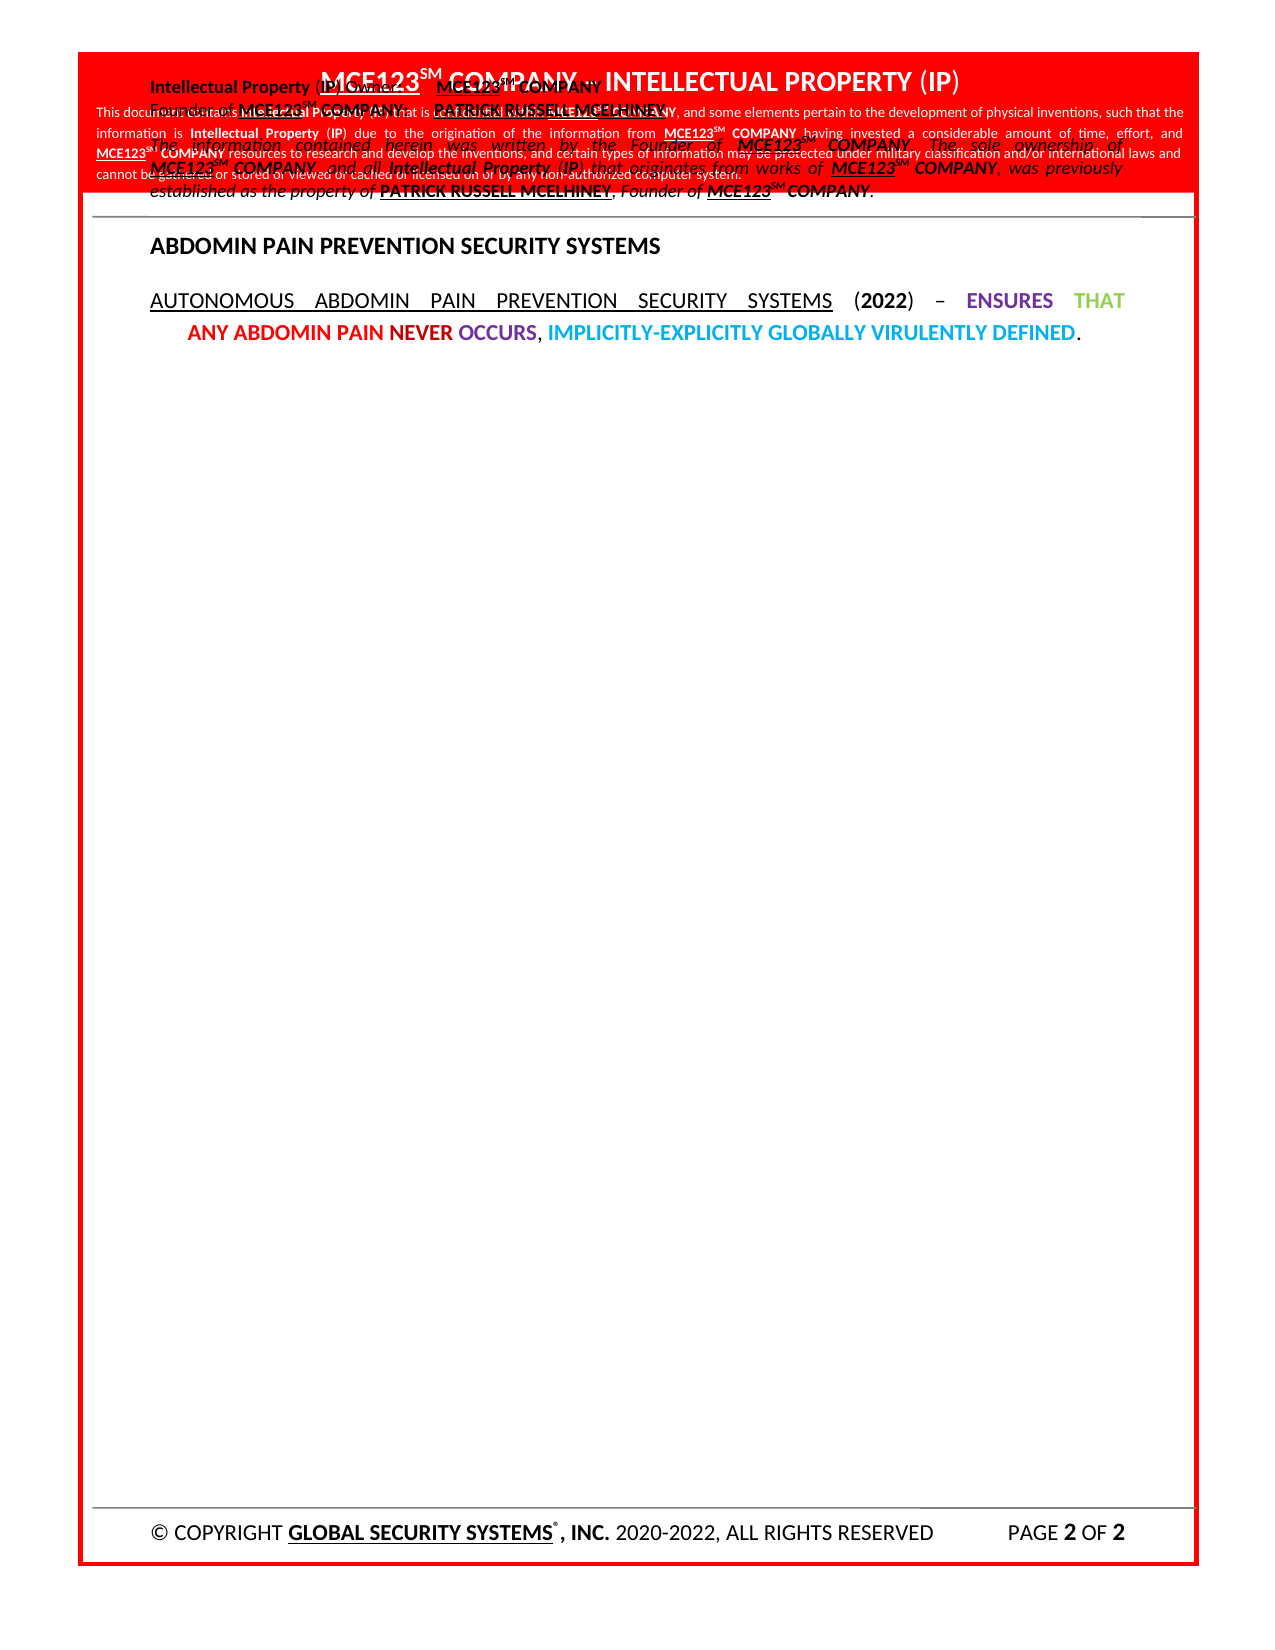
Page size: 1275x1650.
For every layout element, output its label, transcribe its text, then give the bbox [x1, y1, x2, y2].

text ABDOMIN PAIN PREVENTION SECURITY SYSTEMS [150, 230, 1125, 261]
text AUTONOMOUS ABDOMIN PAIN PREVENTION SECURITY SYSTEMS (2022) – ENSURES THAT ANY ABDOMIN PAIN NEVER OCCURS, IMPLICITLY-EXPLICITLY GLOBALLY VIRULENTLY DEFINED. [150, 286, 1125, 346]
